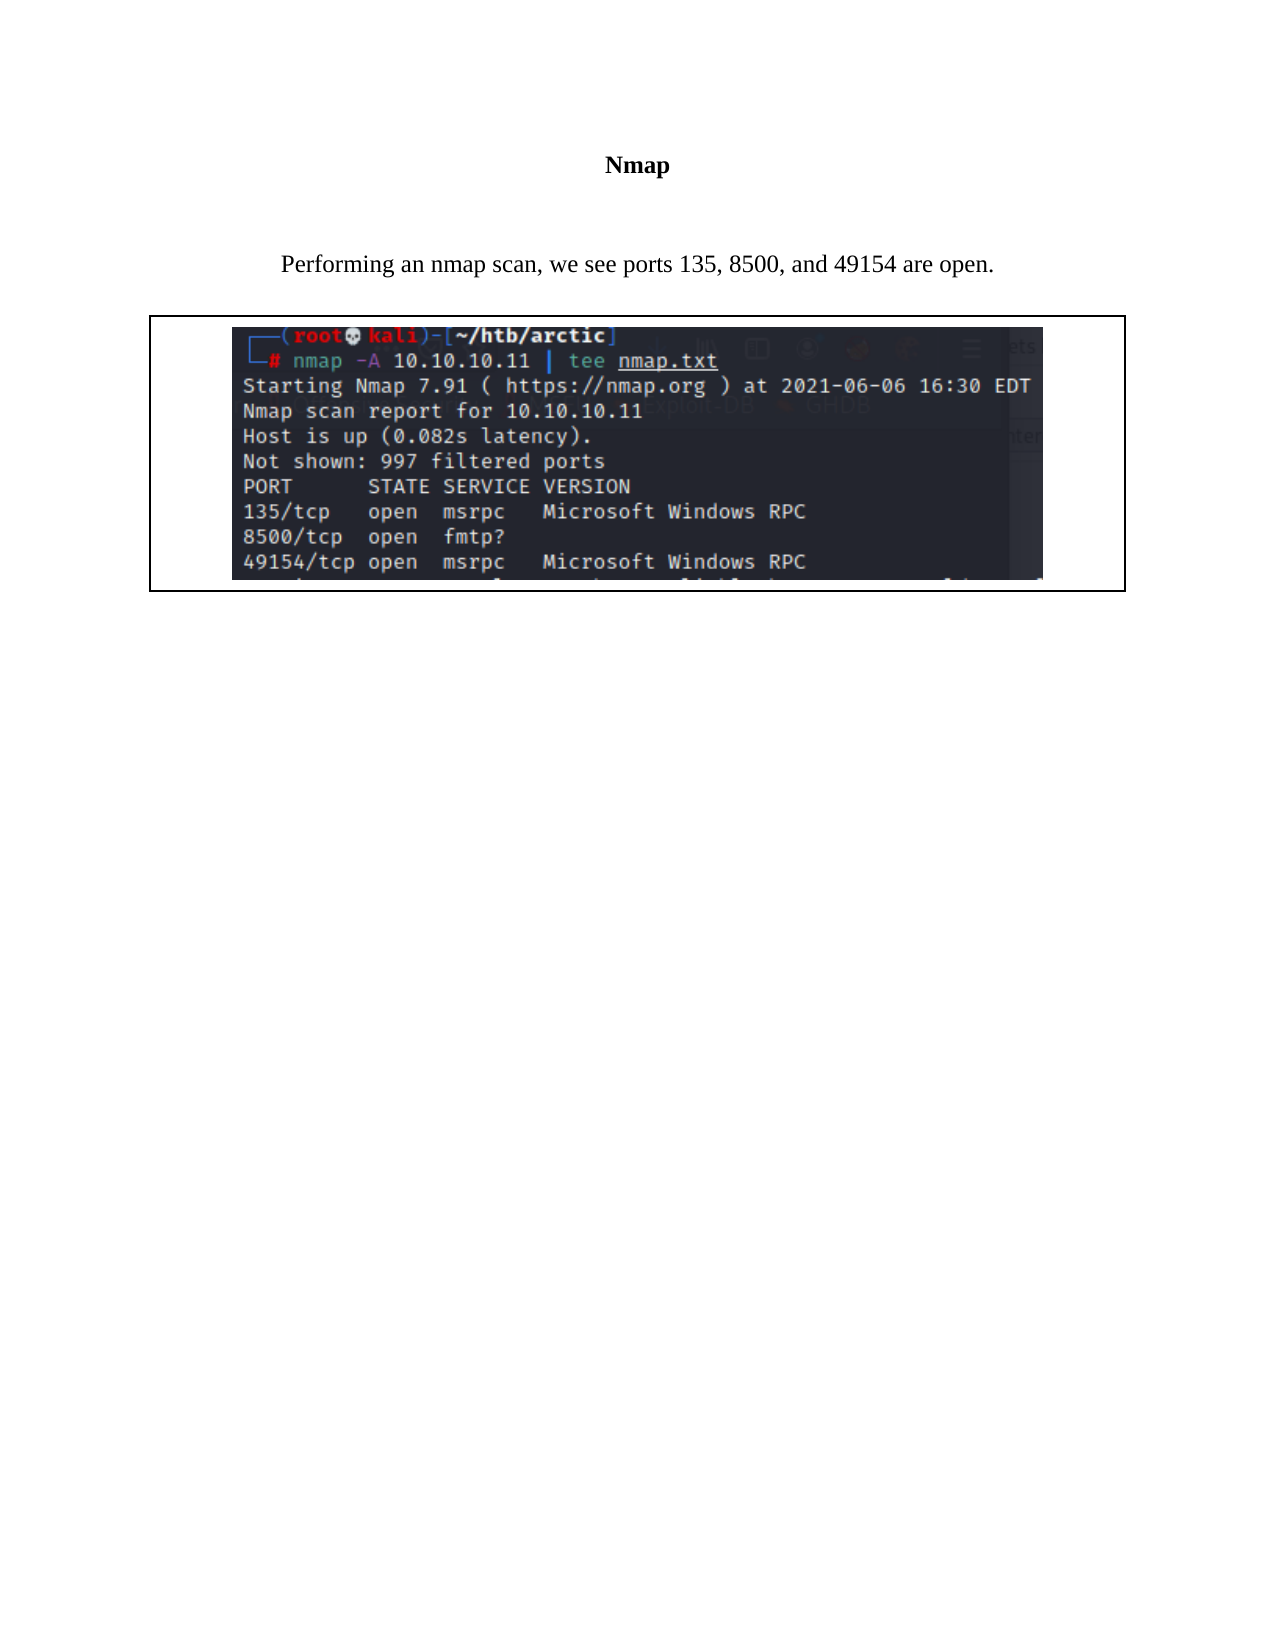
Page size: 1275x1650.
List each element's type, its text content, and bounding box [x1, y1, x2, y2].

picture [232, 327, 1043, 580]
text Nmap [150, 150, 1125, 179]
table_header [151, 317, 1124, 589]
text Performing an nmap scan, we see ports 135, 8500, and 49154 are open. [150, 249, 1125, 278]
